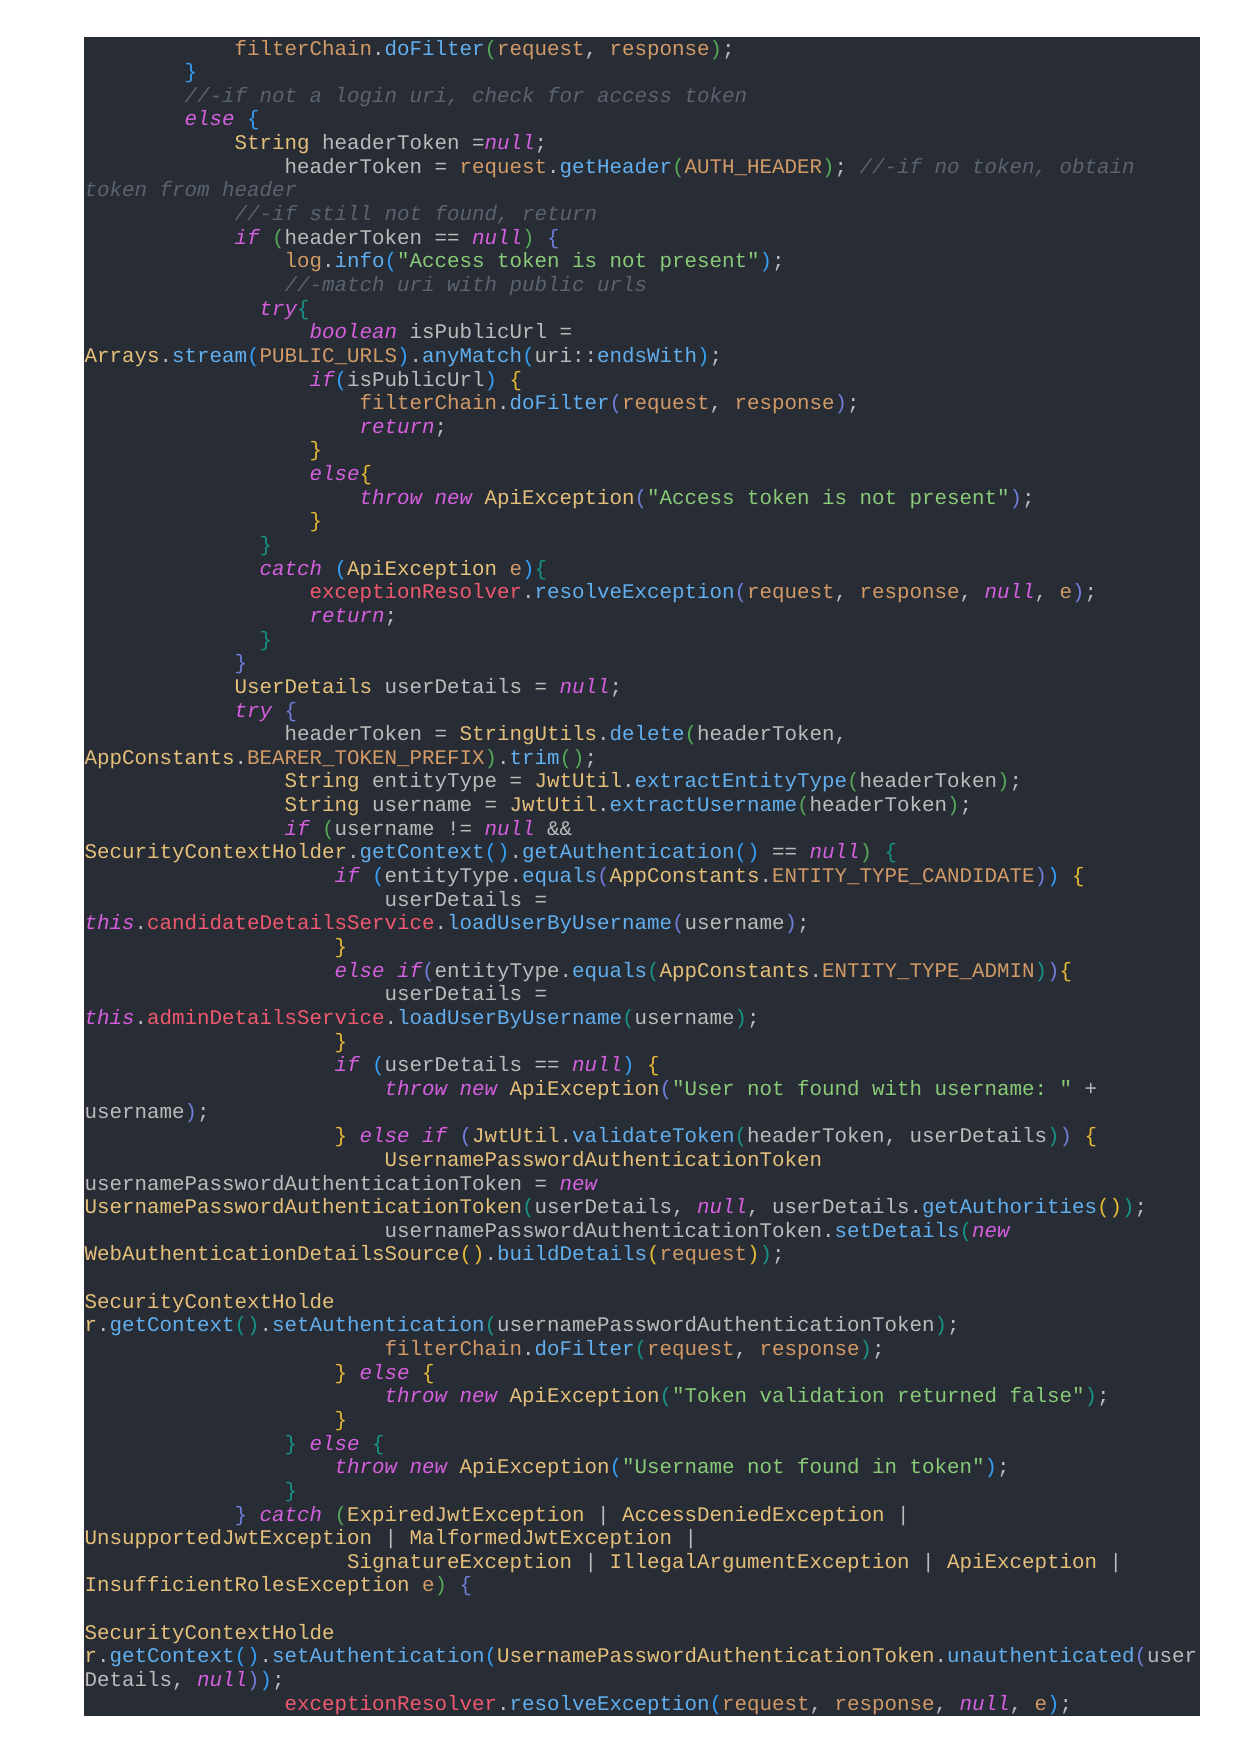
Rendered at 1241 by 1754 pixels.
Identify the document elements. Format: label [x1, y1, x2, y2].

text [84, 37, 1200, 1716]
